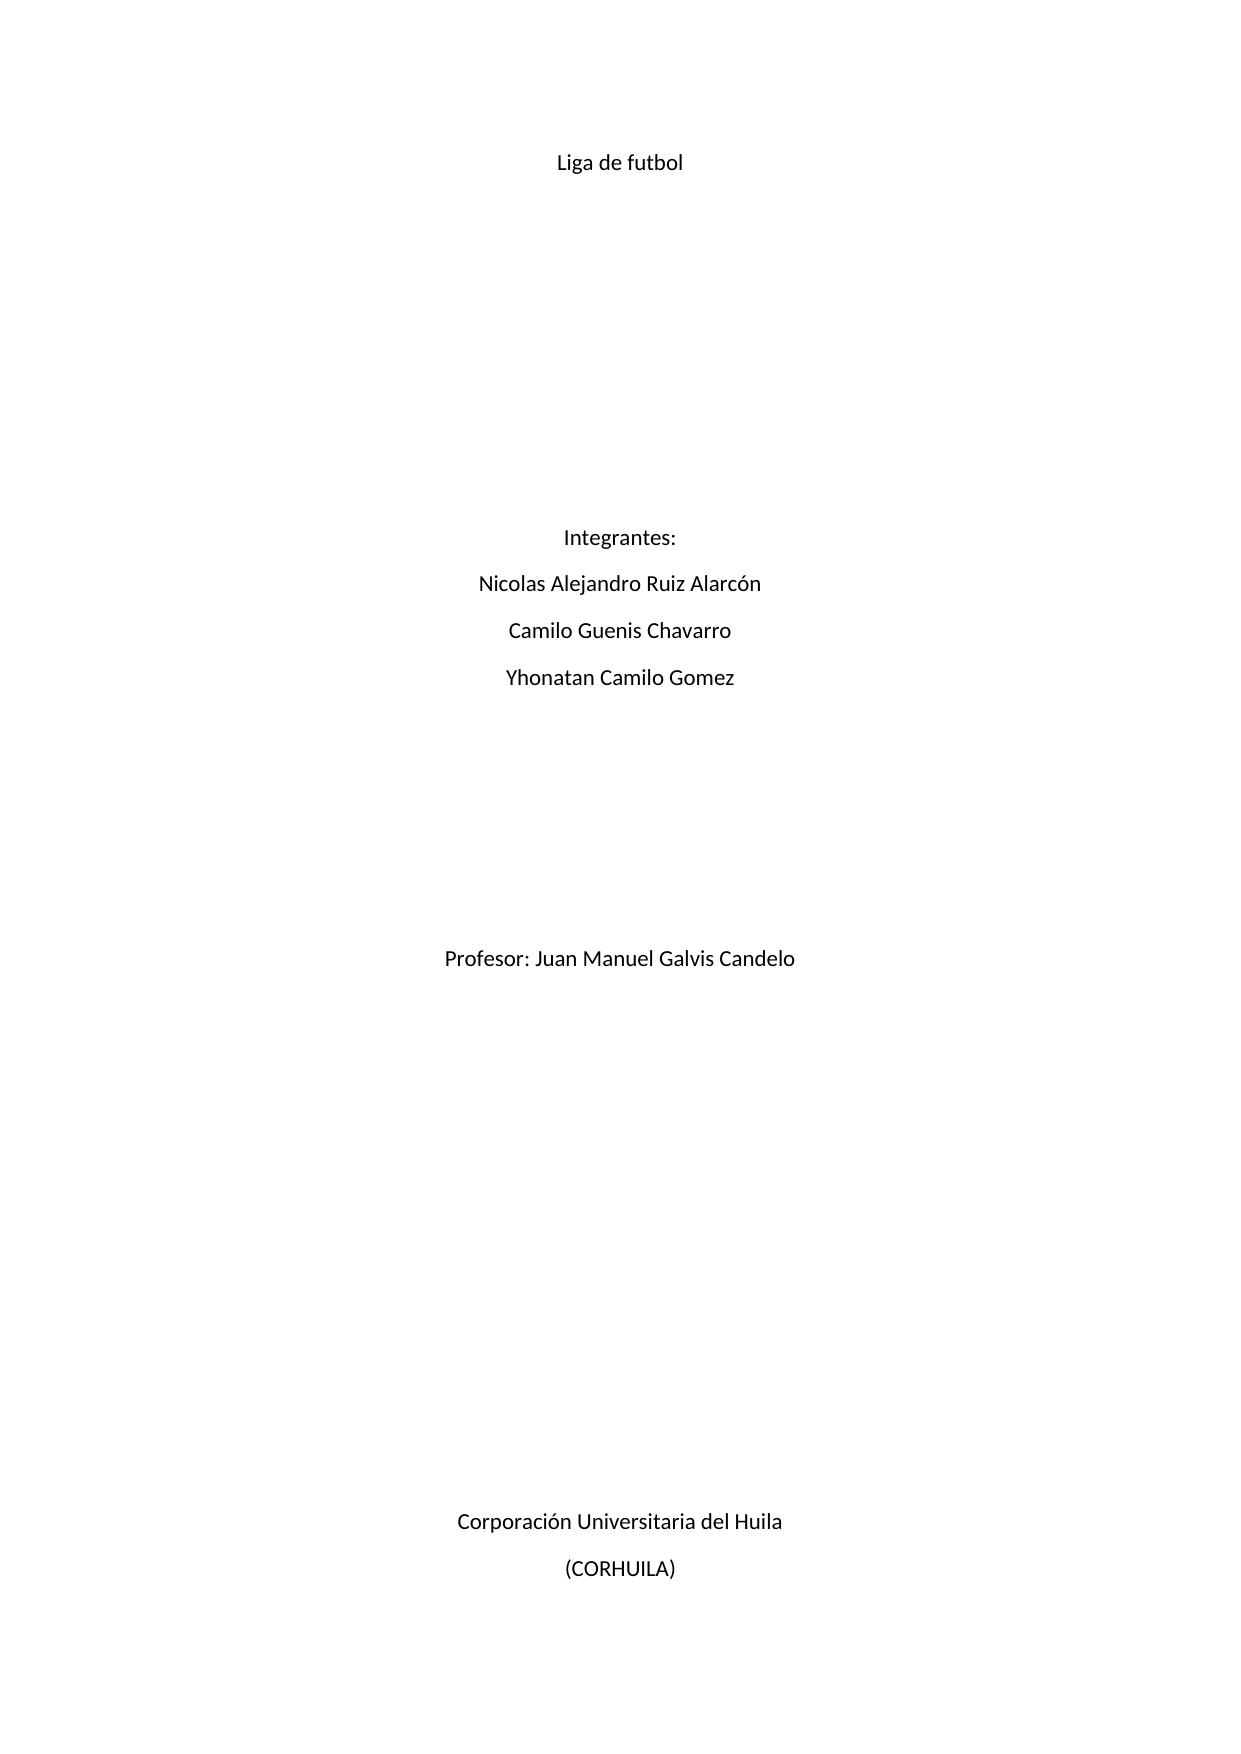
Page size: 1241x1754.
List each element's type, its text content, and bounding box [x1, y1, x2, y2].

text Liga de futbol [177, 148, 1063, 176]
text Profesor: Juan Manuel Galvis Candelo [177, 944, 1063, 972]
text Nicolas Alejandro Ruiz Alarcón [177, 569, 1063, 597]
text Camilo Guenis Chavarro [177, 616, 1063, 644]
text (CORHUILA) [177, 1554, 1063, 1582]
text Corporación Universitaria del Huila [177, 1507, 1063, 1535]
text Yhonatan Camilo Gomez [177, 663, 1063, 691]
text Integrantes: [177, 523, 1063, 551]
